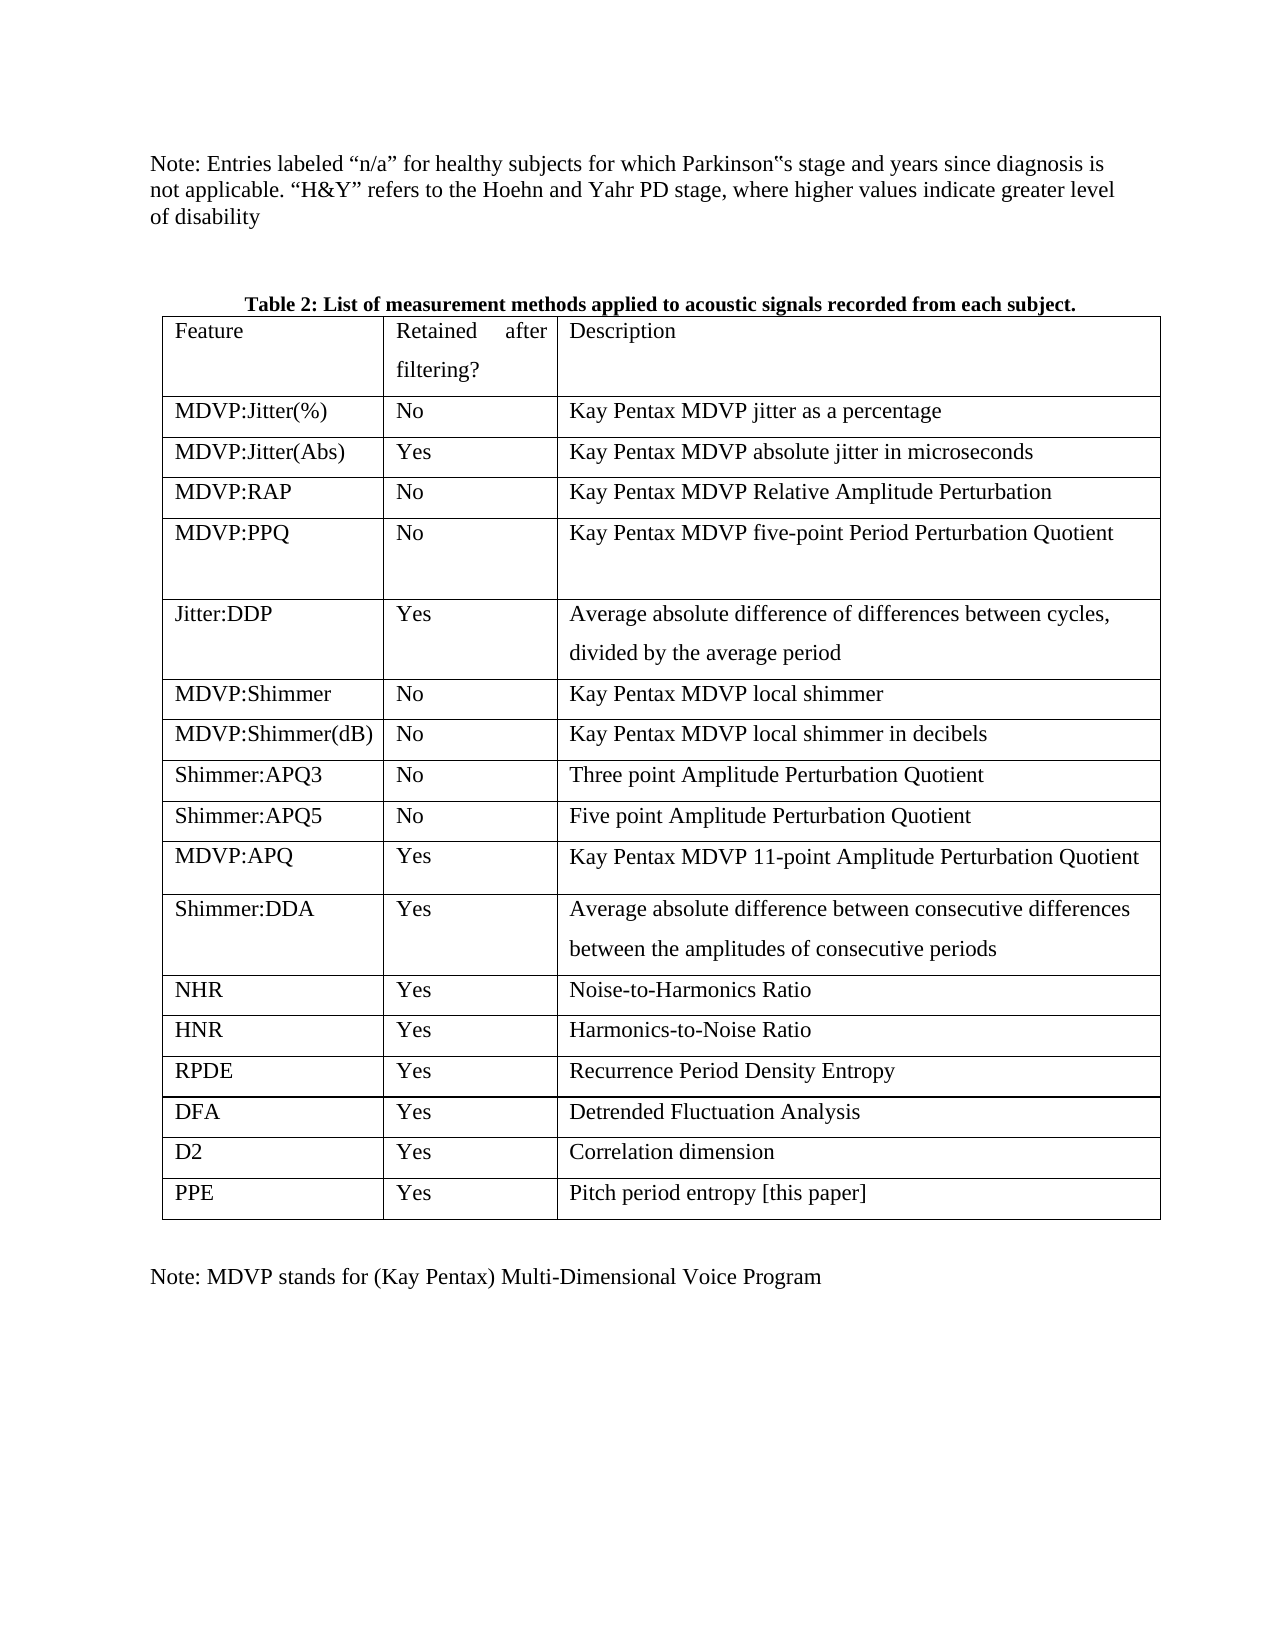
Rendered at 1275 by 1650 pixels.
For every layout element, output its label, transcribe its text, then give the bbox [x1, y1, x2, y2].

table_cell No [384, 761, 557, 801]
table_cell Shimmer:APQ3 [163, 761, 383, 801]
table_header Description [558, 317, 1160, 396]
table_cell Correlation dimension [558, 1138, 1160, 1178]
table_cell Shimmer:APQ5 [163, 802, 383, 841]
table_cell No [384, 397, 557, 437]
table_cell Kay Pentax MDVP five-point Period Perturbation Quotient [558, 519, 1160, 599]
table_cell Five point Amplitude Perturbation Quotient [558, 802, 1160, 841]
table_cell Kay Pentax MDVP local shimmer in decibels [558, 720, 1160, 760]
table_cell Shimmer:DDA [163, 895, 383, 975]
table_cell Harmonics-to-Noise Ratio [558, 1016, 1160, 1056]
table_cell Recurrence Period Density Entropy [558, 1057, 1160, 1096]
table_cell No [384, 680, 557, 719]
table_cell D2 [163, 1138, 383, 1178]
table_cell Jitter:DDP [163, 600, 383, 679]
table_cell Kay Pentax MDVP 11-point Amplitude Perturbation Quotient [558, 842, 1160, 894]
table_header Retained after filtering? [384, 317, 557, 396]
table_cell No [384, 720, 557, 760]
table_cell Yes [384, 438, 557, 477]
table_cell No [384, 519, 557, 599]
table_cell MDVP:APQ [163, 842, 383, 894]
table_cell MDVP:Shimmer(dB) [163, 720, 383, 760]
table_cell Yes [384, 976, 557, 1015]
table_cell Three point Amplitude Perturbation Quotient [558, 761, 1160, 801]
table_cell Yes [384, 1179, 557, 1218]
table_cell Yes [384, 1057, 557, 1096]
table_cell Kay Pentax MDVP local shimmer [558, 680, 1160, 719]
table_cell Noise-to-Harmonics Ratio [558, 976, 1160, 1015]
table_cell No [384, 802, 557, 841]
table_cell No [384, 478, 557, 518]
table_cell Average absolute difference of differences between cycles, divided by the average period [558, 600, 1160, 679]
table_cell MDVP:Jitter(%) [163, 397, 383, 437]
table_cell MDVP:RAP [163, 478, 383, 518]
table_cell MDVP:PPQ [163, 519, 383, 599]
table_cell Yes [384, 895, 557, 975]
table_cell Kay Pentax MDVP Relative Amplitude Perturbation [558, 478, 1160, 518]
text Table 2: List of measurement methods applied to acoustic signals recorded from each subject. [244, 292, 1125, 316]
table_cell Yes [384, 1098, 557, 1137]
table_cell Detrended Fluctuation Analysis [558, 1098, 1160, 1137]
table_cell Pitch period entropy [this paper] [558, 1179, 1160, 1218]
table_cell Kay Pentax MDVP jitter as a percentage [558, 397, 1160, 437]
table_cell RPDE [163, 1057, 383, 1096]
table_cell NHR [163, 976, 383, 1015]
table_cell MDVP:Jitter(Abs) [163, 438, 383, 477]
table_cell HNR [163, 1016, 383, 1056]
table_cell Yes [384, 1016, 557, 1056]
table_cell MDVP:Shimmer [163, 680, 383, 719]
table_cell Yes [384, 842, 557, 894]
table_cell Yes [384, 1138, 557, 1178]
table_cell Average absolute difference between consecutive differences between the amplitudes of consecutive periods [558, 895, 1160, 975]
text Note: Entries labeled “n/a” for healthy subjects for which Parkinson‟s stage and years since diagnosis is not applicable. “H&Y” refers to the Hoehn and Yahr PD stage, where higher values indicate greater level of disability [150, 150, 1125, 229]
table_cell PPE [163, 1179, 383, 1218]
table_cell Yes [384, 600, 557, 679]
table_cell DFA [163, 1098, 383, 1137]
table_header Feature [163, 317, 383, 396]
text Note: MDVP stands for (Kay Pentax) Multi-Dimensional Voice Program [150, 1263, 1125, 1289]
table_cell Kay Pentax MDVP absolute jitter in microseconds [558, 438, 1160, 477]
